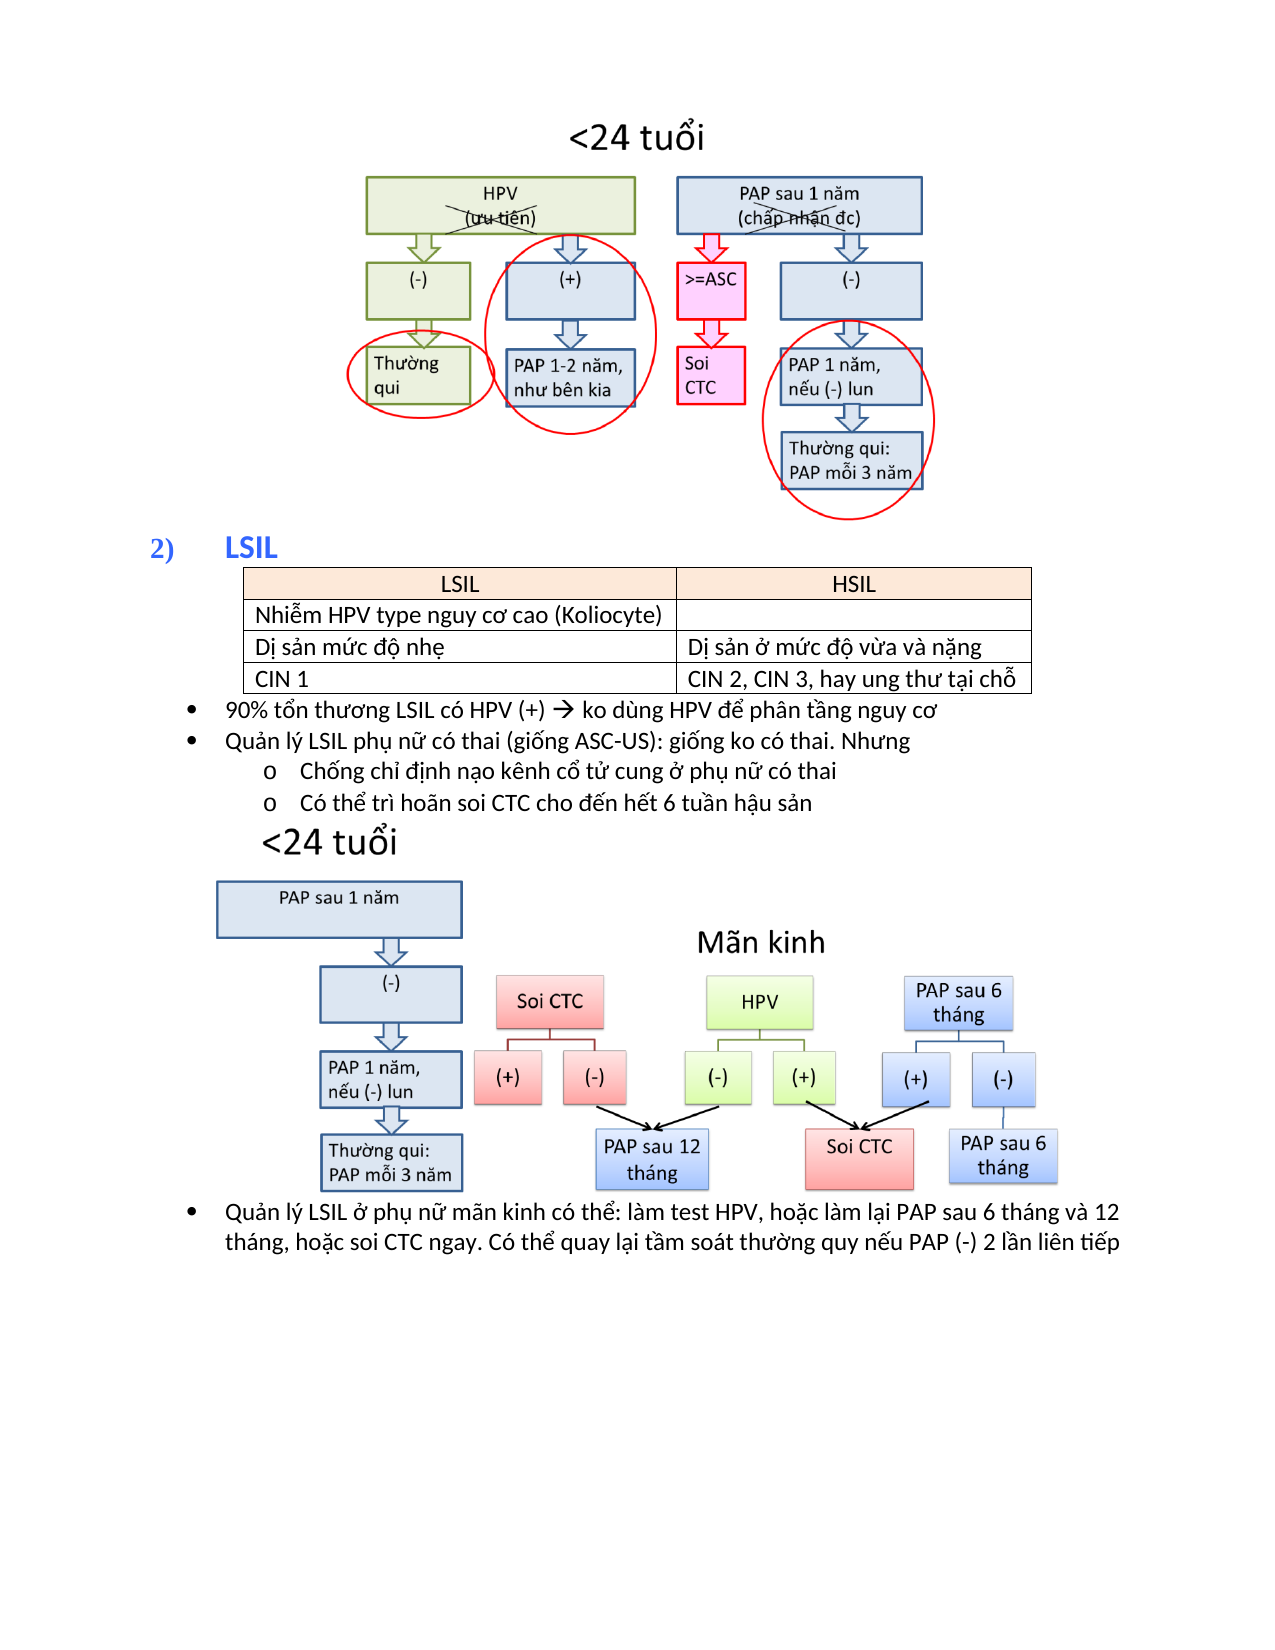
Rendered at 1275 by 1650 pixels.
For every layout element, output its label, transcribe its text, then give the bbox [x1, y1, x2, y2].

table_cell CIN 1 [244, 663, 676, 693]
table_cell Nhiễm HPV type nguy cơ cao (Koliocyte) [244, 600, 676, 630]
list 90% tổn thương LSIL có HPV (+) ko dùng HPV để phân tầng nguy cơ [187, 694, 1125, 725]
picture [214, 818, 1061, 1197]
picture [333, 105, 942, 527]
table_cell Dị sản ở mức độ vừa và nặng [677, 631, 1031, 662]
list Quản lý LSIL ở phụ nữ mãn kinh có thể: làm test HPV, hoặc làm lại PAP sau 6 tháng và 12 tháng, hoặc soi CTC ngay. Có thể quay lại tầm soát thường quy nếu PAP (-) 2 lần liên tiếp [187, 1196, 1125, 1257]
subtitle LSIL [150, 526, 1125, 567]
table_header LSIL [244, 568, 676, 599]
list Quản lý LSIL phụ nữ có thai (giống ASC-US): giống ko có thai. Nhưng [187, 725, 1125, 755]
list Chống chỉ định nạo kênh cổ tử cung ở phụ nữ có thai [262, 755, 1125, 787]
table_cell CIN 2, CIN 3, hay ung thư tại chỗ [677, 663, 1031, 693]
list Có thể trì hoãn soi CTC cho đến hết 6 tuần hậu sản [262, 787, 1125, 819]
table_header HSIL [677, 568, 1031, 599]
table_cell [677, 600, 1031, 630]
table_cell Dị sản mức độ nhẹ [244, 631, 676, 662]
